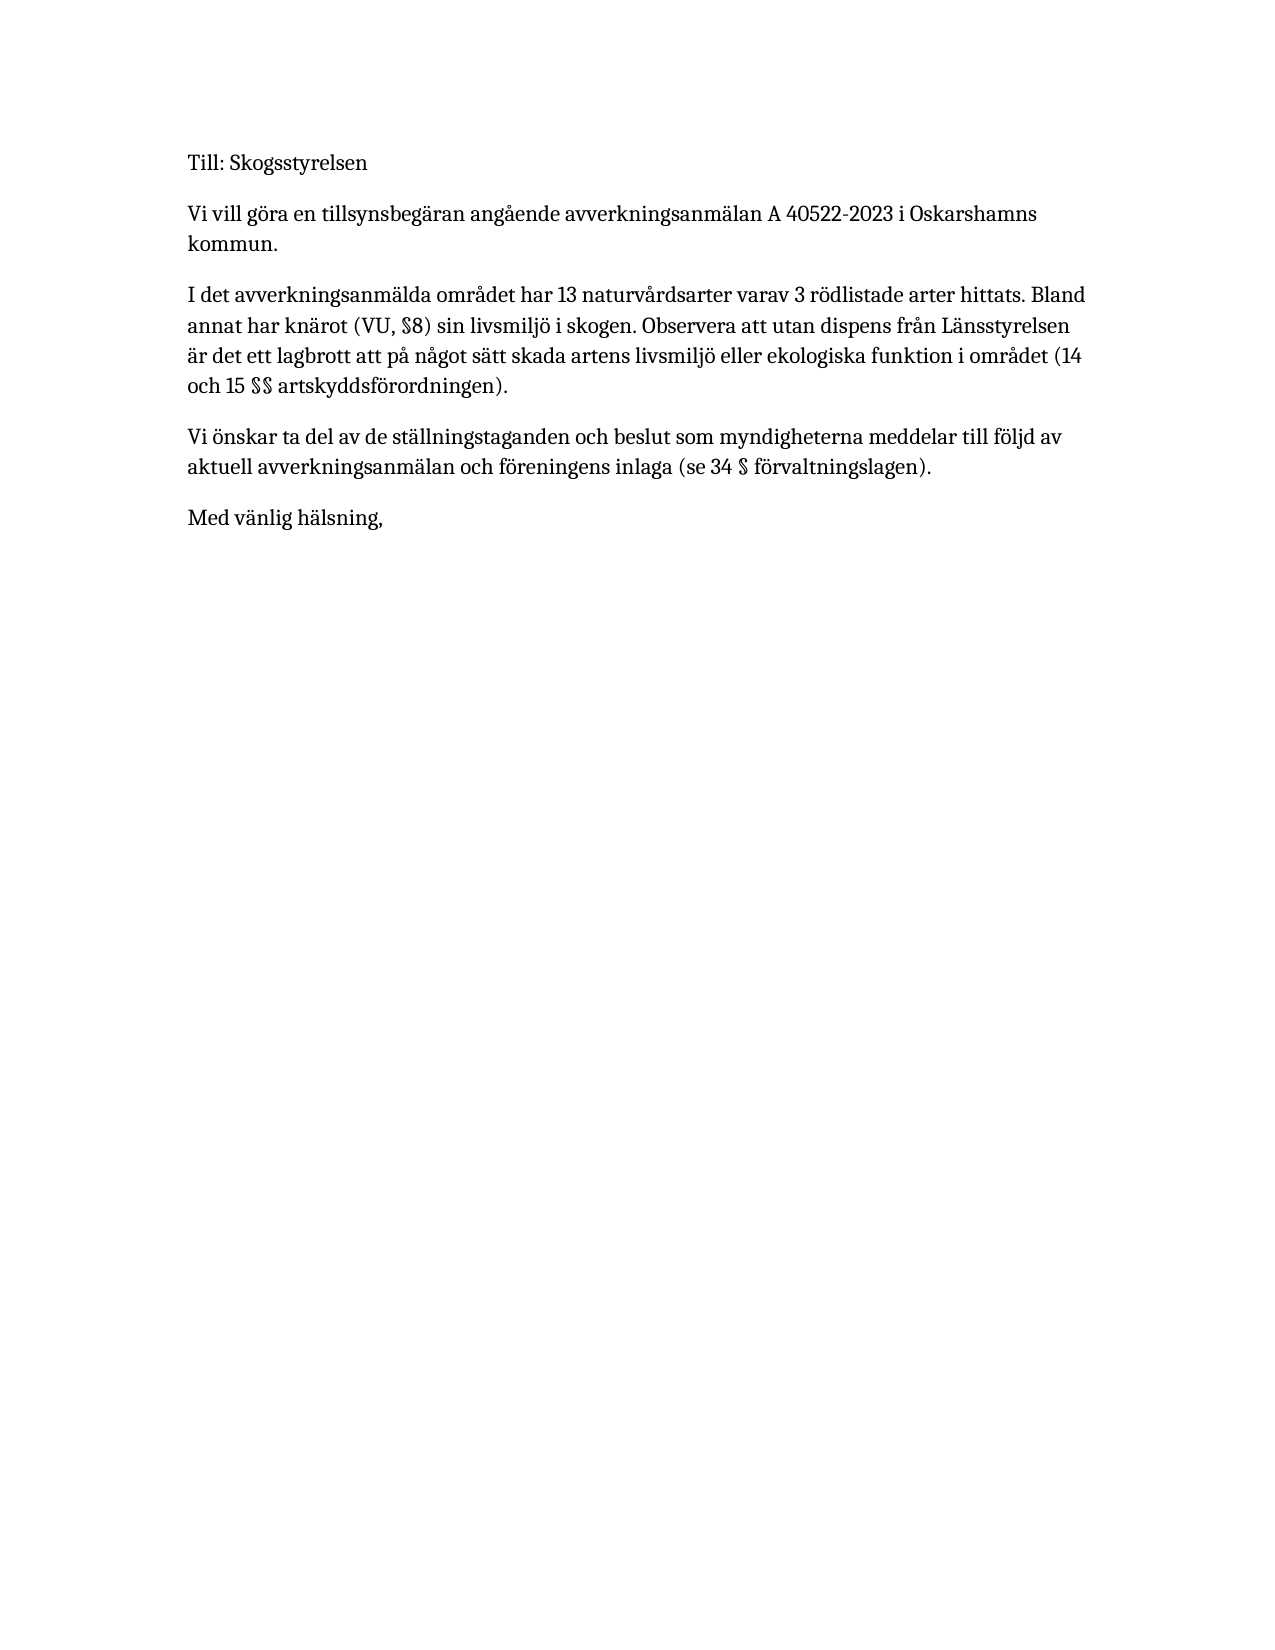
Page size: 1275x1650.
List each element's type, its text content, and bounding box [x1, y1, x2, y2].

text I det avverkningsanmälda området har 13 naturvårdsarter varav 3 rödlistade arter hittats. Bland annat har knärot (VU, §8) sin livsmiljö i skogen. Observera att utan dispens från Länsstyrelsen är det ett lagbrott att på något sätt skada artens livsmiljö eller ekologiska funktion i området (14 och 15 §§ artskyddsförordningen). [187, 282, 1087, 399]
text Vi önskar ta del av de ställningstaganden och beslut som myndigheterna meddelar till följd av aktuell avverkningsanmälan och föreningens inlaga (se 34 § förvaltningslagen). [187, 424, 1087, 481]
text Vi vill göra en tillsynsbegäran angående avverkningsanmälan A 40522-2023 i Oskarshamns kommun. [187, 201, 1087, 258]
text Till: Skogsstyrelsen [187, 150, 1087, 176]
text Med vänlig hälsning, [187, 505, 1087, 562]
